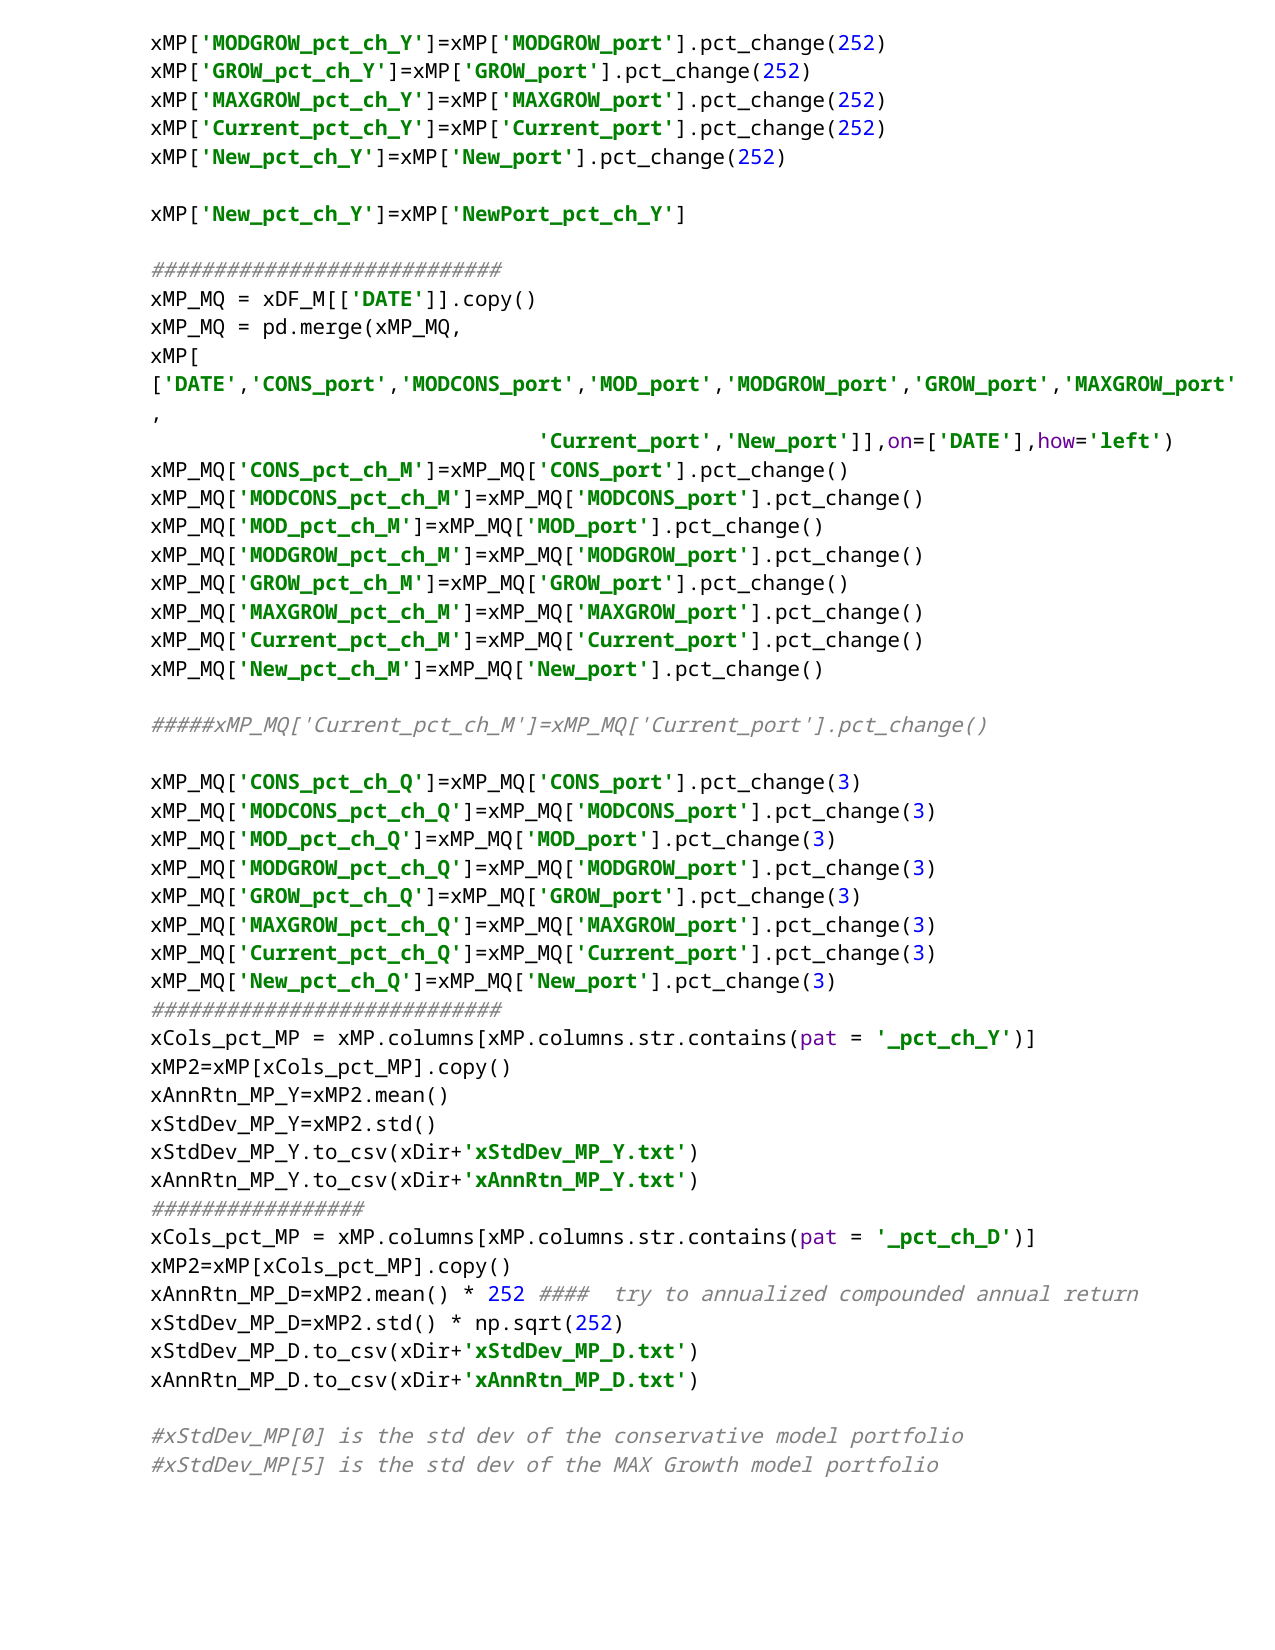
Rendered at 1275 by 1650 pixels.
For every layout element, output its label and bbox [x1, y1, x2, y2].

text [150, 28, 1237, 1478]
